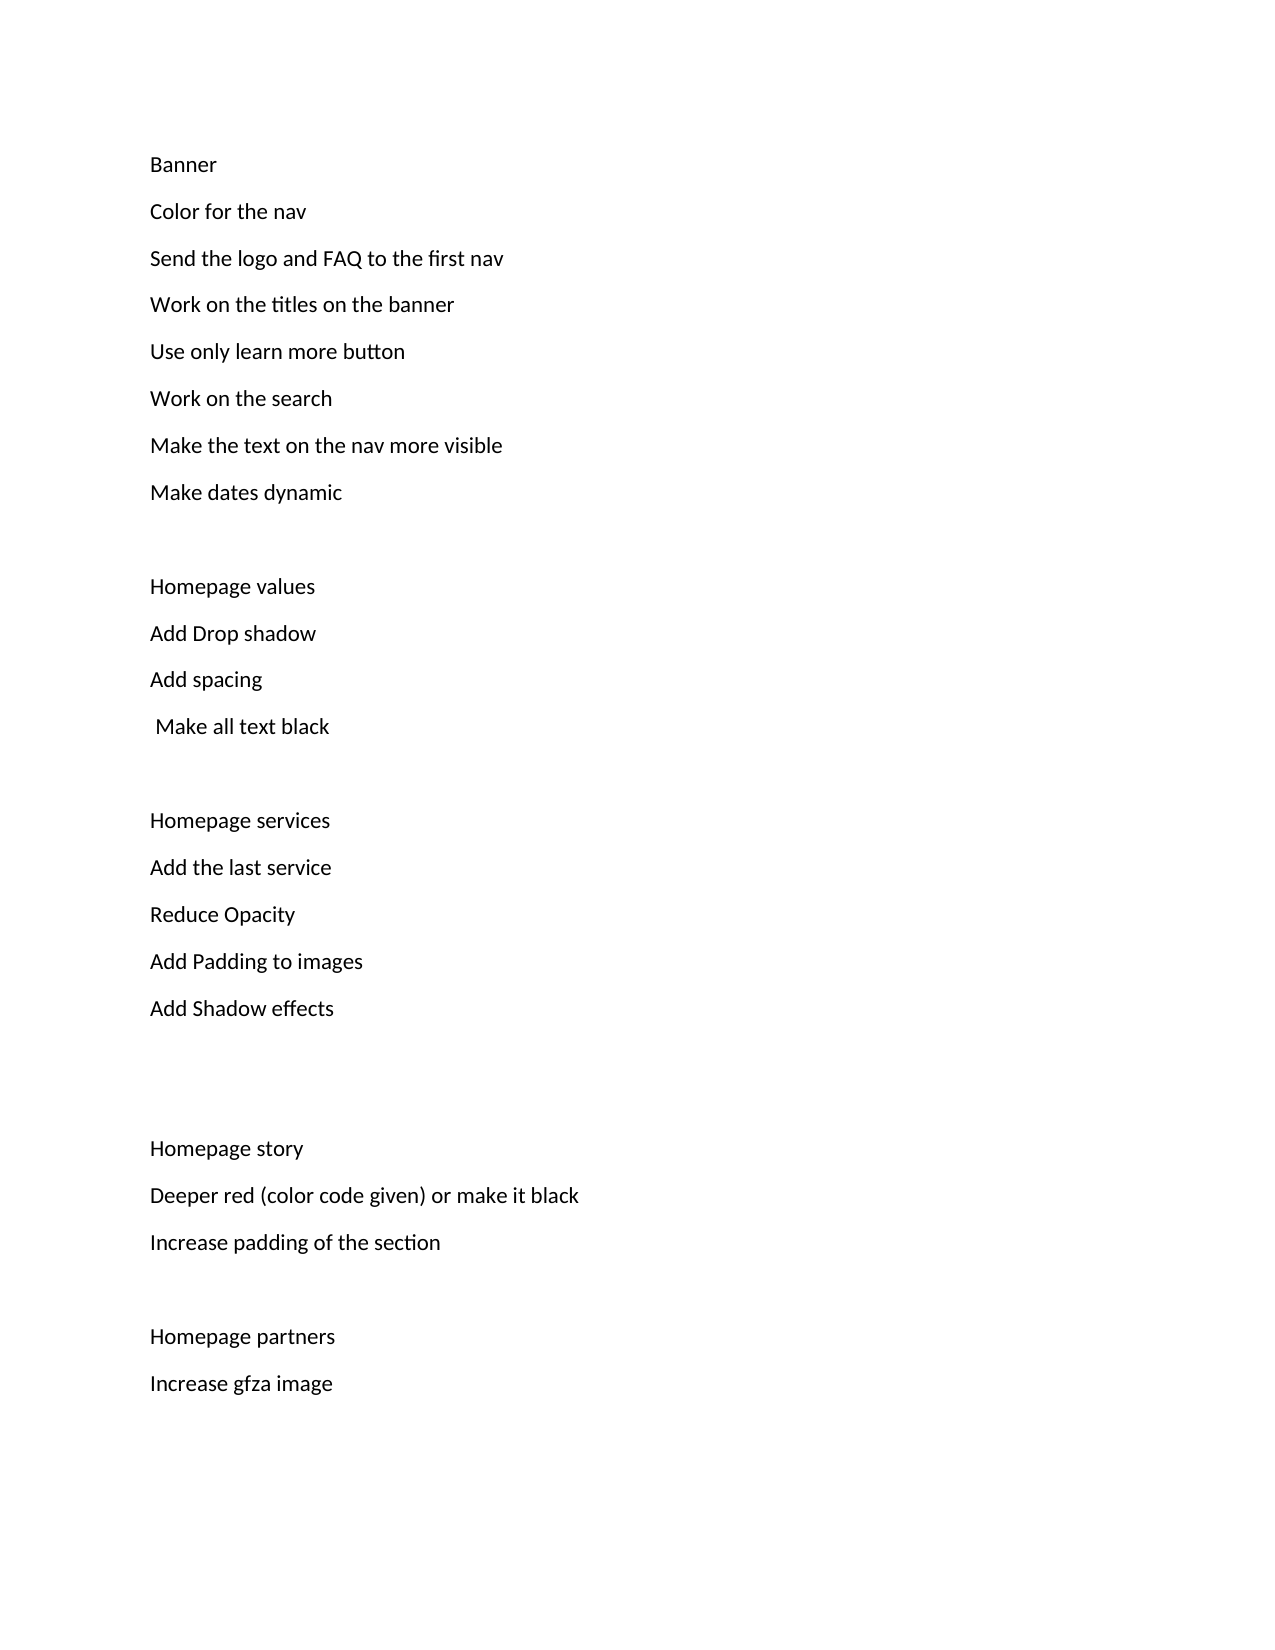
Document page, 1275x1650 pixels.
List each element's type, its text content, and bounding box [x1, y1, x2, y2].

text Work on the titles on the banner [150, 291, 1125, 319]
text Send the logo and FAQ to the first nav [150, 244, 1125, 272]
text Work on the search [150, 384, 1125, 412]
text Increase gfza image [150, 1369, 1125, 1397]
text Add Padding to images [150, 947, 1125, 975]
text Increase padding of the section [150, 1228, 1125, 1256]
text Color for the nav [150, 197, 1125, 225]
text Add Shadow effects [150, 994, 1125, 1022]
text Make the text on the nav more visible [150, 431, 1125, 459]
text Make dates dynamic [150, 478, 1125, 506]
text Add the last service [150, 853, 1125, 881]
text Reduce Opacity [150, 900, 1125, 928]
text Add Drop shadow [150, 619, 1125, 647]
text Add spacing [150, 666, 1125, 694]
text Homepage story [150, 1134, 1125, 1162]
text Homepage values [150, 572, 1125, 600]
text Banner [150, 150, 1125, 178]
text Homepage partners [150, 1322, 1125, 1350]
text Deeper red (color code given) or make it black [150, 1181, 1125, 1209]
text Use only learn more button [150, 337, 1125, 366]
text Make all text black [150, 712, 1125, 741]
text Homepage services [150, 806, 1125, 834]
